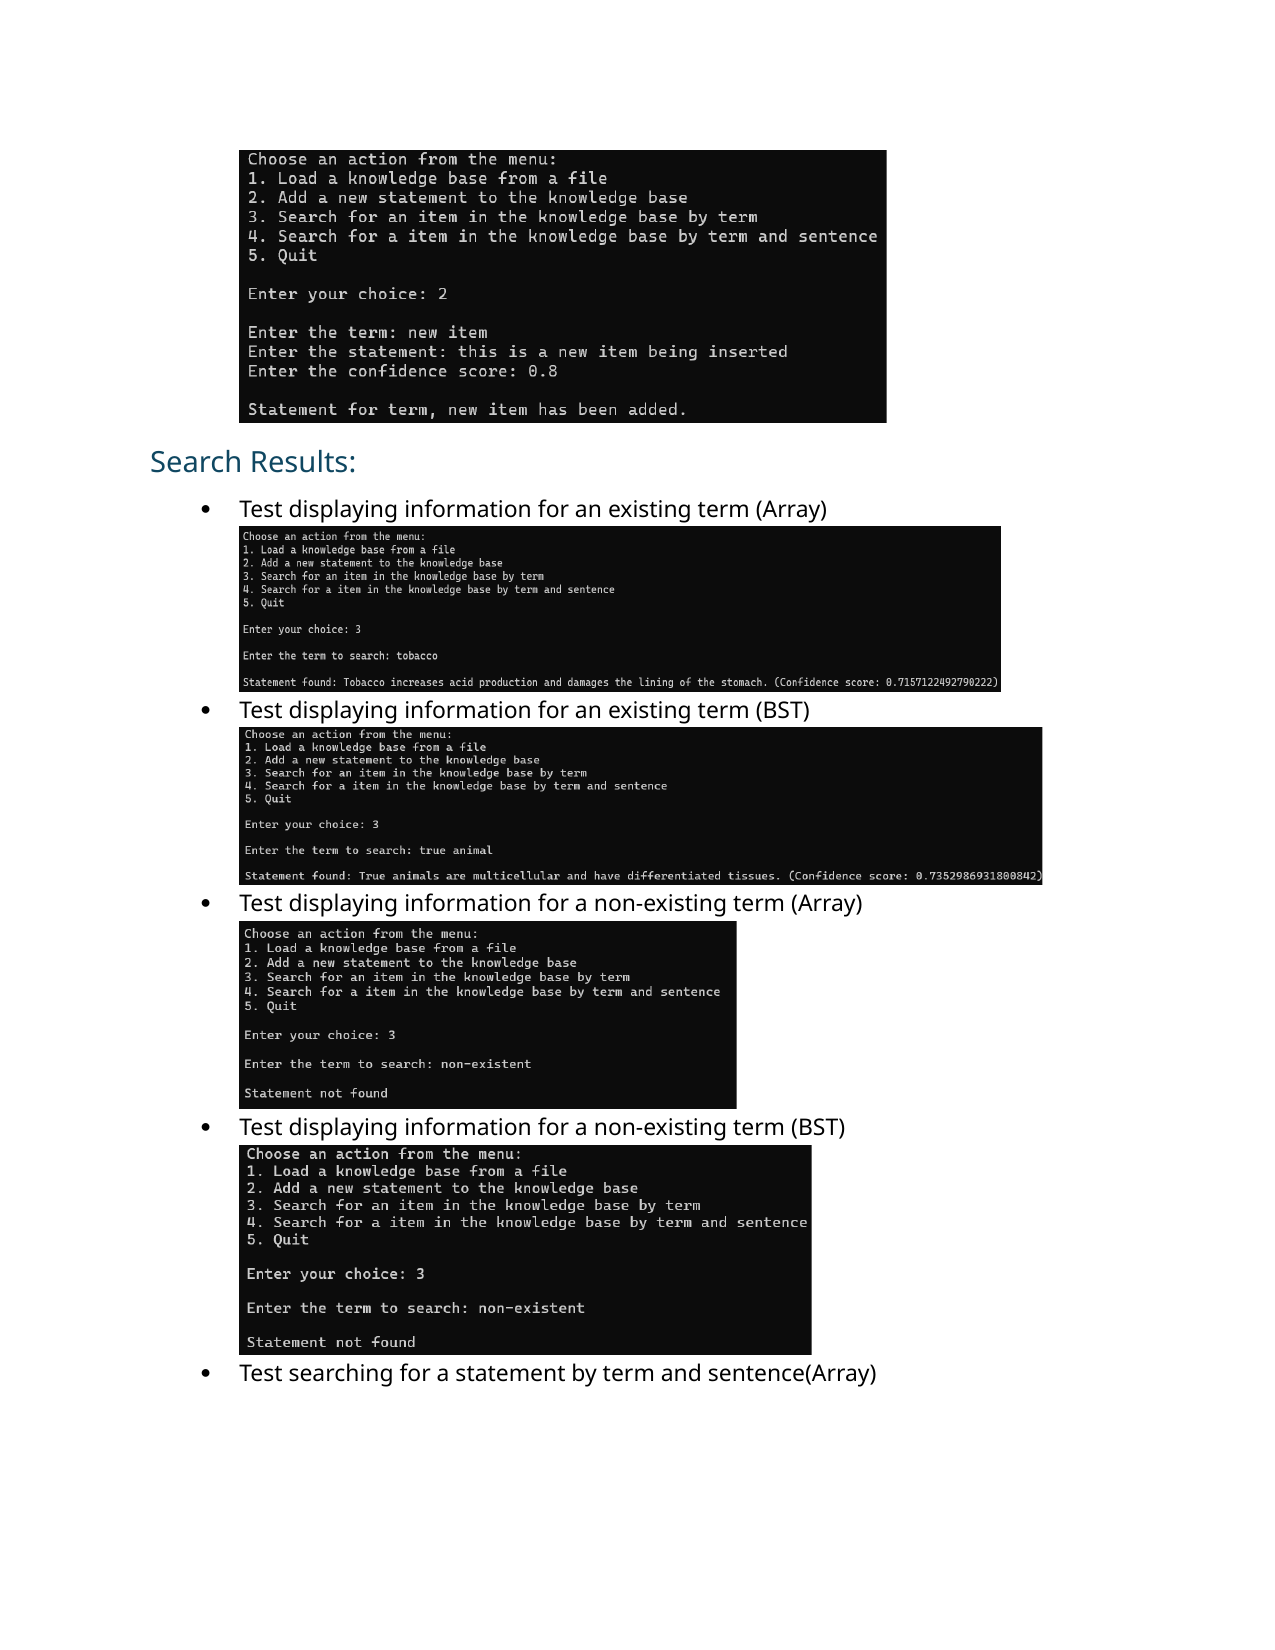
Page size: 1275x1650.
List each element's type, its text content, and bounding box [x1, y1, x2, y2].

list Test displaying information for an existing term (Array) [202, 493, 1125, 524]
picture [239, 150, 887, 423]
picture [239, 1145, 812, 1355]
subtitle Search Results: [150, 442, 1125, 481]
list Test searching for a statement by term and sentence(Array) [202, 1357, 1125, 1388]
list Test displaying information for a non-existing term (BST) [202, 1111, 1125, 1143]
list Test displaying information for a non-existing term (Array) [202, 887, 1125, 919]
picture [239, 526, 1001, 692]
list Test displaying information for an existing term (BST) [202, 694, 1125, 725]
picture [239, 921, 737, 1109]
picture [239, 727, 1043, 885]
